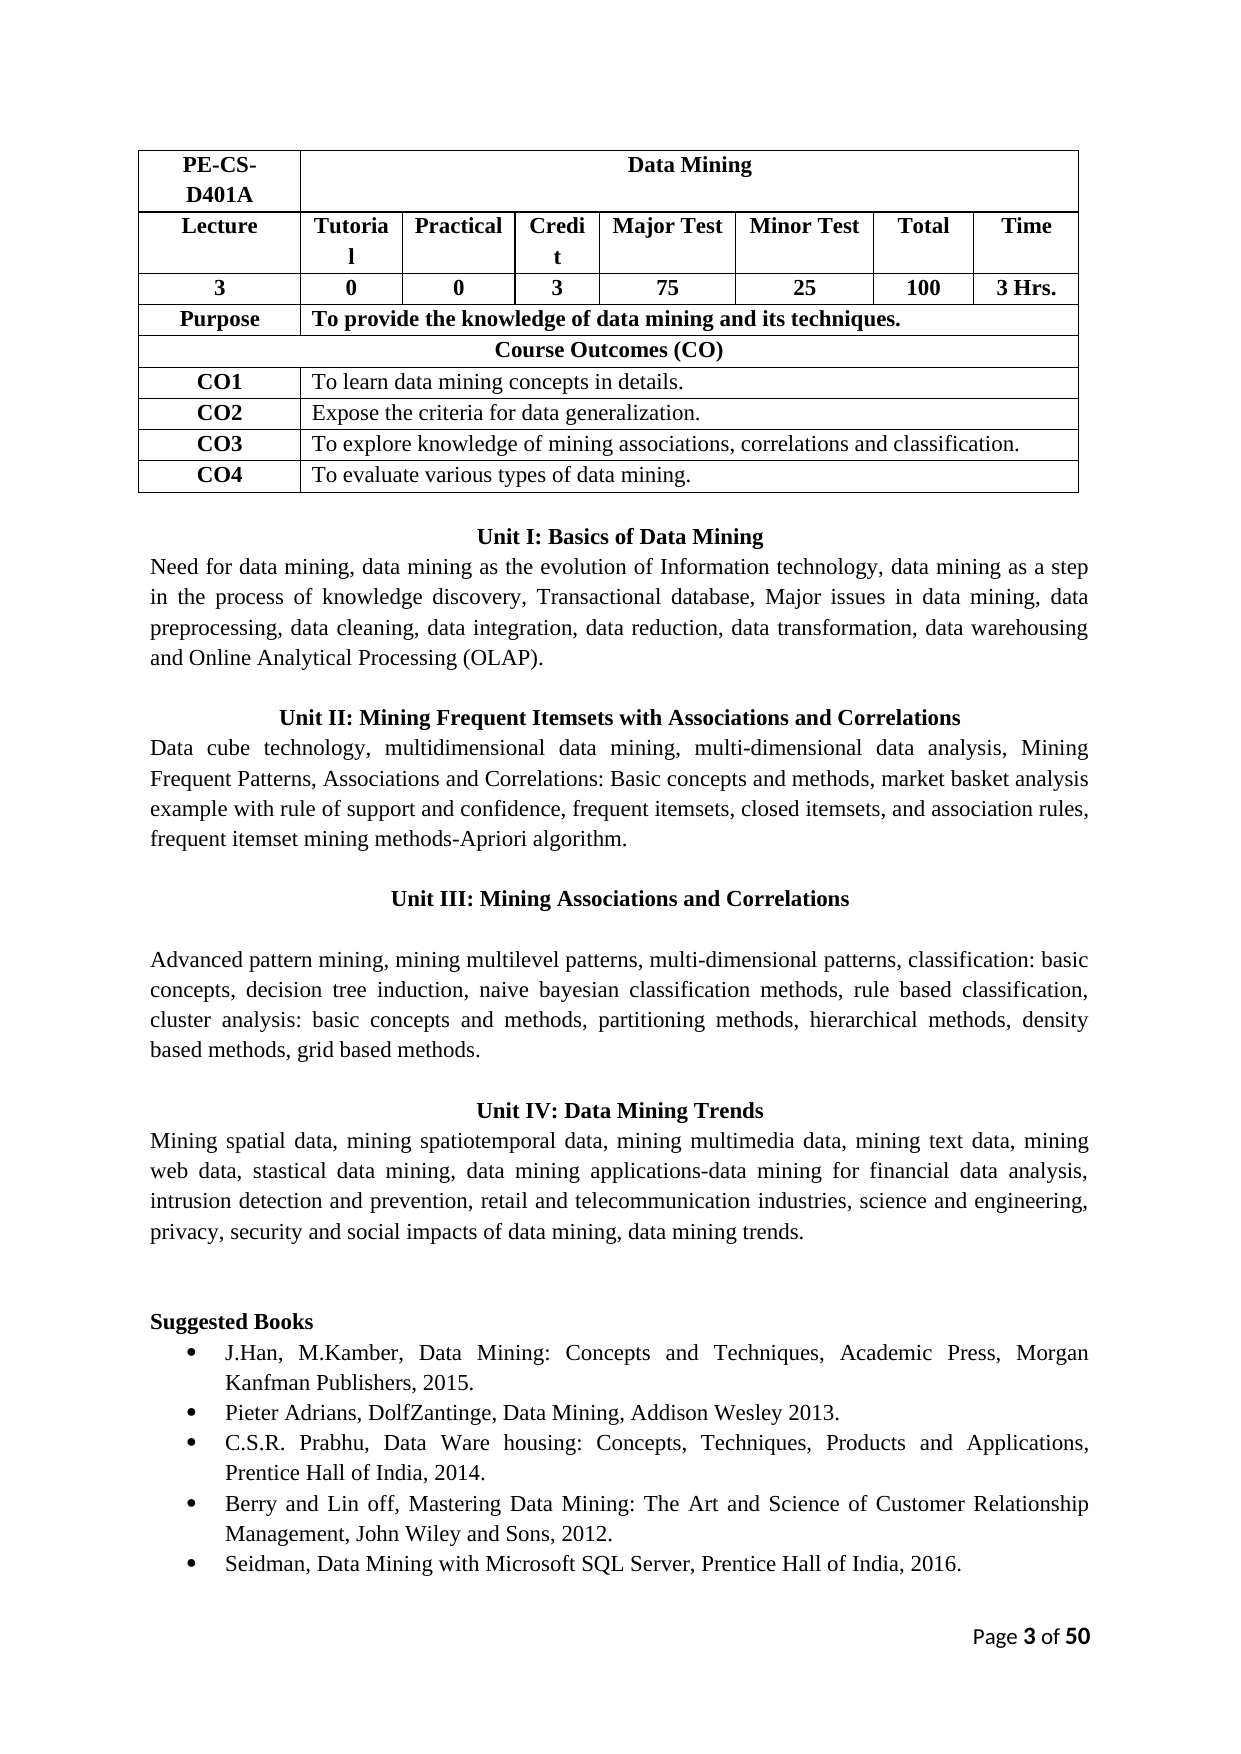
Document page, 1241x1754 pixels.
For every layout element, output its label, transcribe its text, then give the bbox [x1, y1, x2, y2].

table_cell Minor Test [736, 213, 873, 273]
table_cell Lecture [139, 213, 300, 273]
table_cell CO3 [139, 430, 300, 460]
table_cell CO4 [139, 461, 300, 492]
table_cell Purpose [139, 305, 300, 335]
text Unit IV: Data Mining Trends [150, 1097, 1090, 1123]
table_cell 75 [600, 274, 735, 304]
table_cell Major Test [600, 213, 735, 273]
table_cell CO2 [139, 399, 300, 429]
list Pieter Adrians, DolfZantinge, Data Mining, Addison Wesley 2013. [187, 1399, 1090, 1425]
text Need for data mining, data mining as the evolution of Information technology, data mining as a step in the process of knowledge discovery, Transactional database, Major issues in data mining, data preprocessing, data cleaning, data integration, data reduction, data transformation, data warehousing and Online Analytical Processing (OLAP). [150, 553, 1090, 670]
table_cell CO1 [139, 368, 300, 398]
text Mining spatial data, mining spatiotemporal data, mining multimedia data, mining text data, mining web data, stastical data mining, data mining applications-data mining for financial data analysis, intrusion detection and prevention, retail and telecommunication industries, science and engineering, privacy, security and social impacts of data mining, data mining trends. [150, 1127, 1090, 1244]
table_cell 3 Hrs. [974, 274, 1078, 304]
text Unit II: Mining Frequent Itemsets with Associations and Correlations [150, 704, 1090, 731]
table_cell To provide the knowledge of data mining and its techniques. [301, 305, 1078, 335]
table_cell 3 [139, 274, 300, 304]
table_cell Practical [403, 213, 514, 273]
table_cell 25 [736, 274, 873, 304]
table_cell Course Outcomes (CO) [139, 336, 1078, 367]
table_cell 0 [301, 274, 402, 304]
text Unit I: Basics of Data Mining [150, 523, 1090, 549]
list Berry and Lin off, Mastering Data Mining: The Art and Science of Customer Relationship Management, John Wiley and Sons, 2012. [187, 1489, 1090, 1546]
table_cell Tutorial [301, 213, 402, 273]
list C.S.R. Prabhu, Data Ware housing: Concepts, Techniques, Products and Applications, Prentice Hall of India, 2014. [187, 1429, 1090, 1486]
table_cell Time [974, 213, 1078, 273]
table_cell 3 [516, 274, 599, 304]
table_cell To explore knowledge of mining associations, correlations and classification. [301, 430, 1078, 460]
table_cell 100 [874, 274, 973, 304]
list J.Han, M.Kamber, Data Mining: Concepts and Techniques, Academic Press, Morgan Kanfman Publishers, 2015. [187, 1338, 1090, 1395]
text Unit III: Mining Associations and Correlations [150, 885, 1090, 912]
table_cell Expose the criteria for data generalization. [301, 399, 1078, 429]
table_cell To evaluate various types of data mining. [301, 461, 1078, 492]
text Data cube technology, multidimensional data mining, multi-dimensional data analysis, Mining Frequent Patterns, Associations and Correlations: Basic concepts and methods, market basket analysis example with rule of support and confidence, frequent itemsets, closed itemsets, and association rules, frequent itemset mining methods-Apriori algorithm. [150, 734, 1090, 851]
table_header PE-CS-D401A [139, 151, 300, 211]
table_cell 0 [403, 274, 514, 304]
table_cell Credit [516, 213, 599, 273]
table_cell To learn data mining concepts in details. [301, 368, 1078, 398]
text Suggested Books [150, 1308, 1090, 1335]
text Advanced pattern mining, mining multilevel patterns, multi-dimensional patterns, classification: basic concepts, decision tree induction, naive bayesian classification methods, rule based classification, cluster analysis: basic concepts and methods, partitioning methods, hierarchical methods, density based methods, grid based methods. [150, 946, 1090, 1063]
table_header Data Mining [301, 151, 1078, 211]
list Seidman, Data Mining with Microsoft SQL Server, Prentice Hall of India, 2016. [187, 1550, 1090, 1576]
table_cell Total [874, 213, 973, 273]
